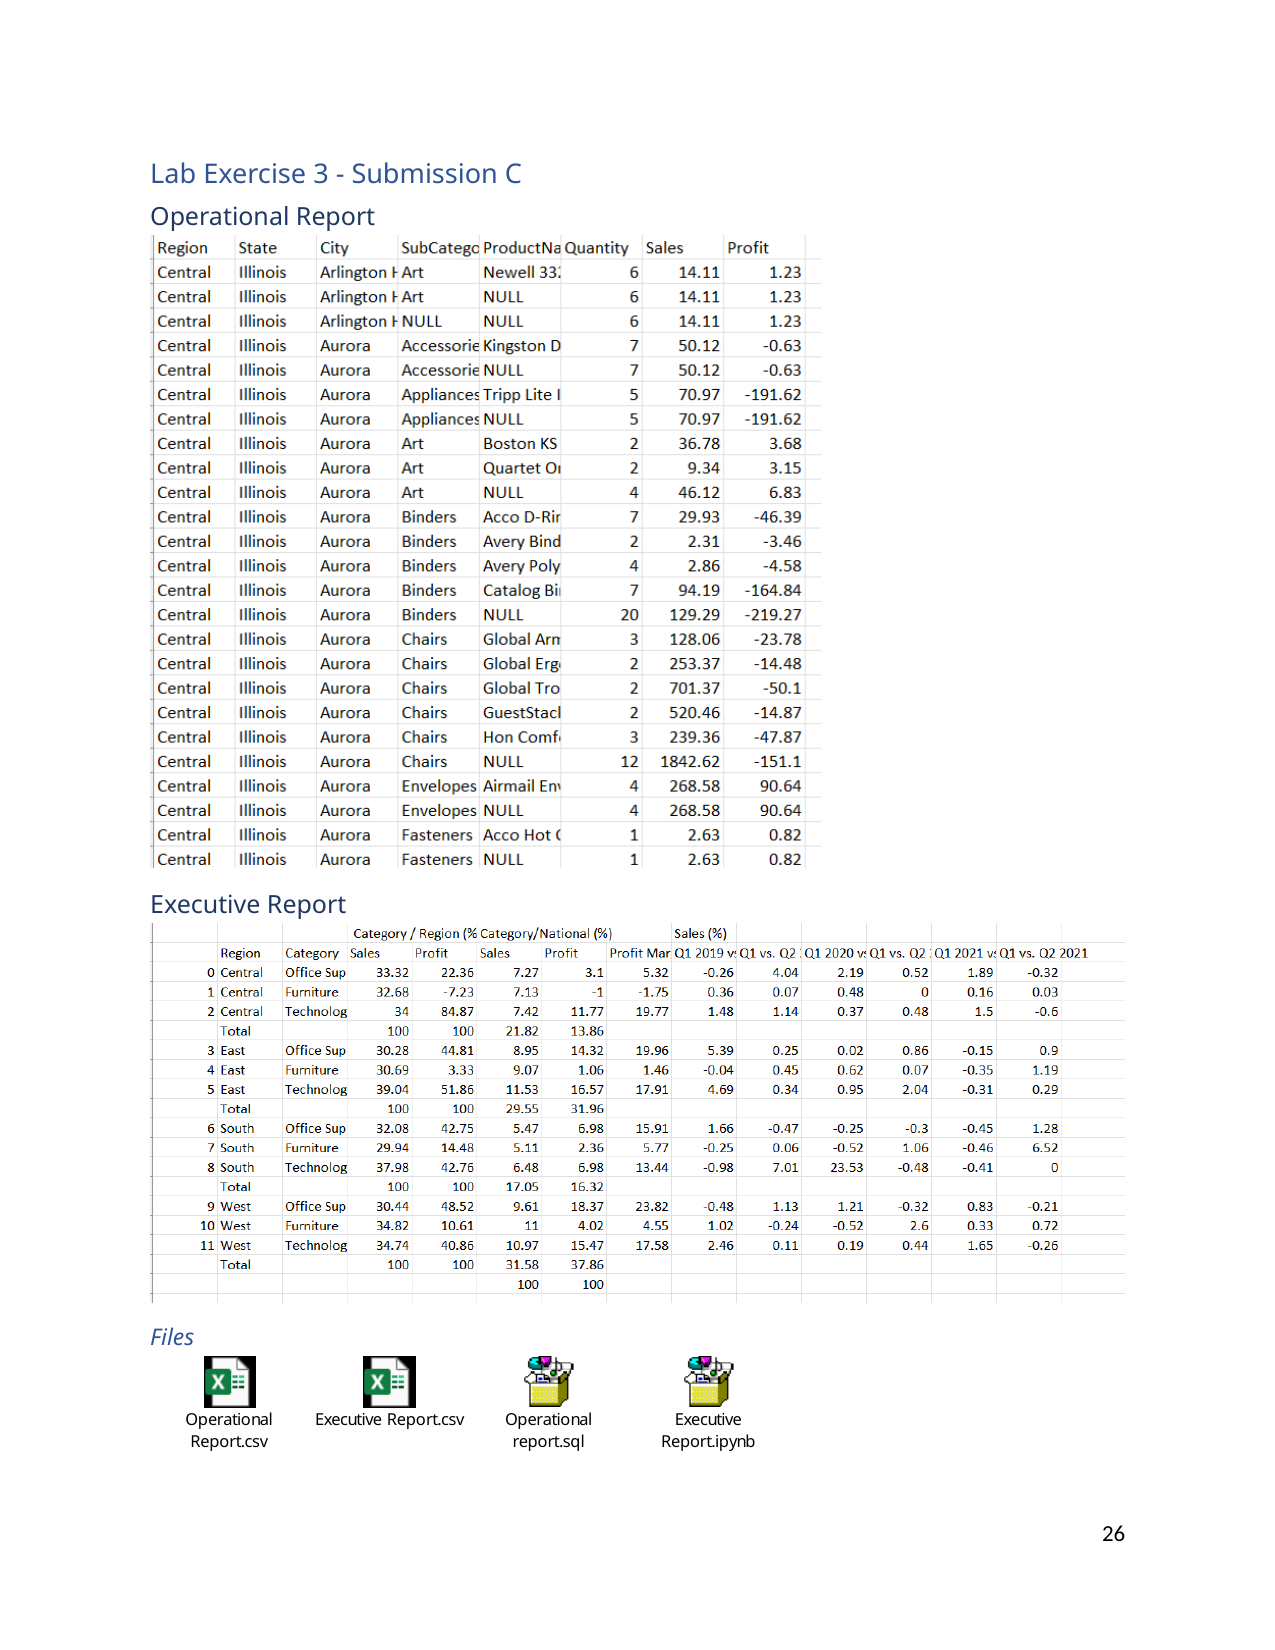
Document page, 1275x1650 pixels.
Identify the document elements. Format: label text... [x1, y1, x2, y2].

subtitle Files [150, 1321, 1125, 1352]
subtitle Lab Exercise 3 - Submission C [150, 154, 1125, 191]
picture [150, 235, 822, 868]
subtitle Operational Report [150, 198, 1125, 232]
picture [150, 923, 1125, 1303]
subtitle Executive Report [150, 886, 1125, 920]
